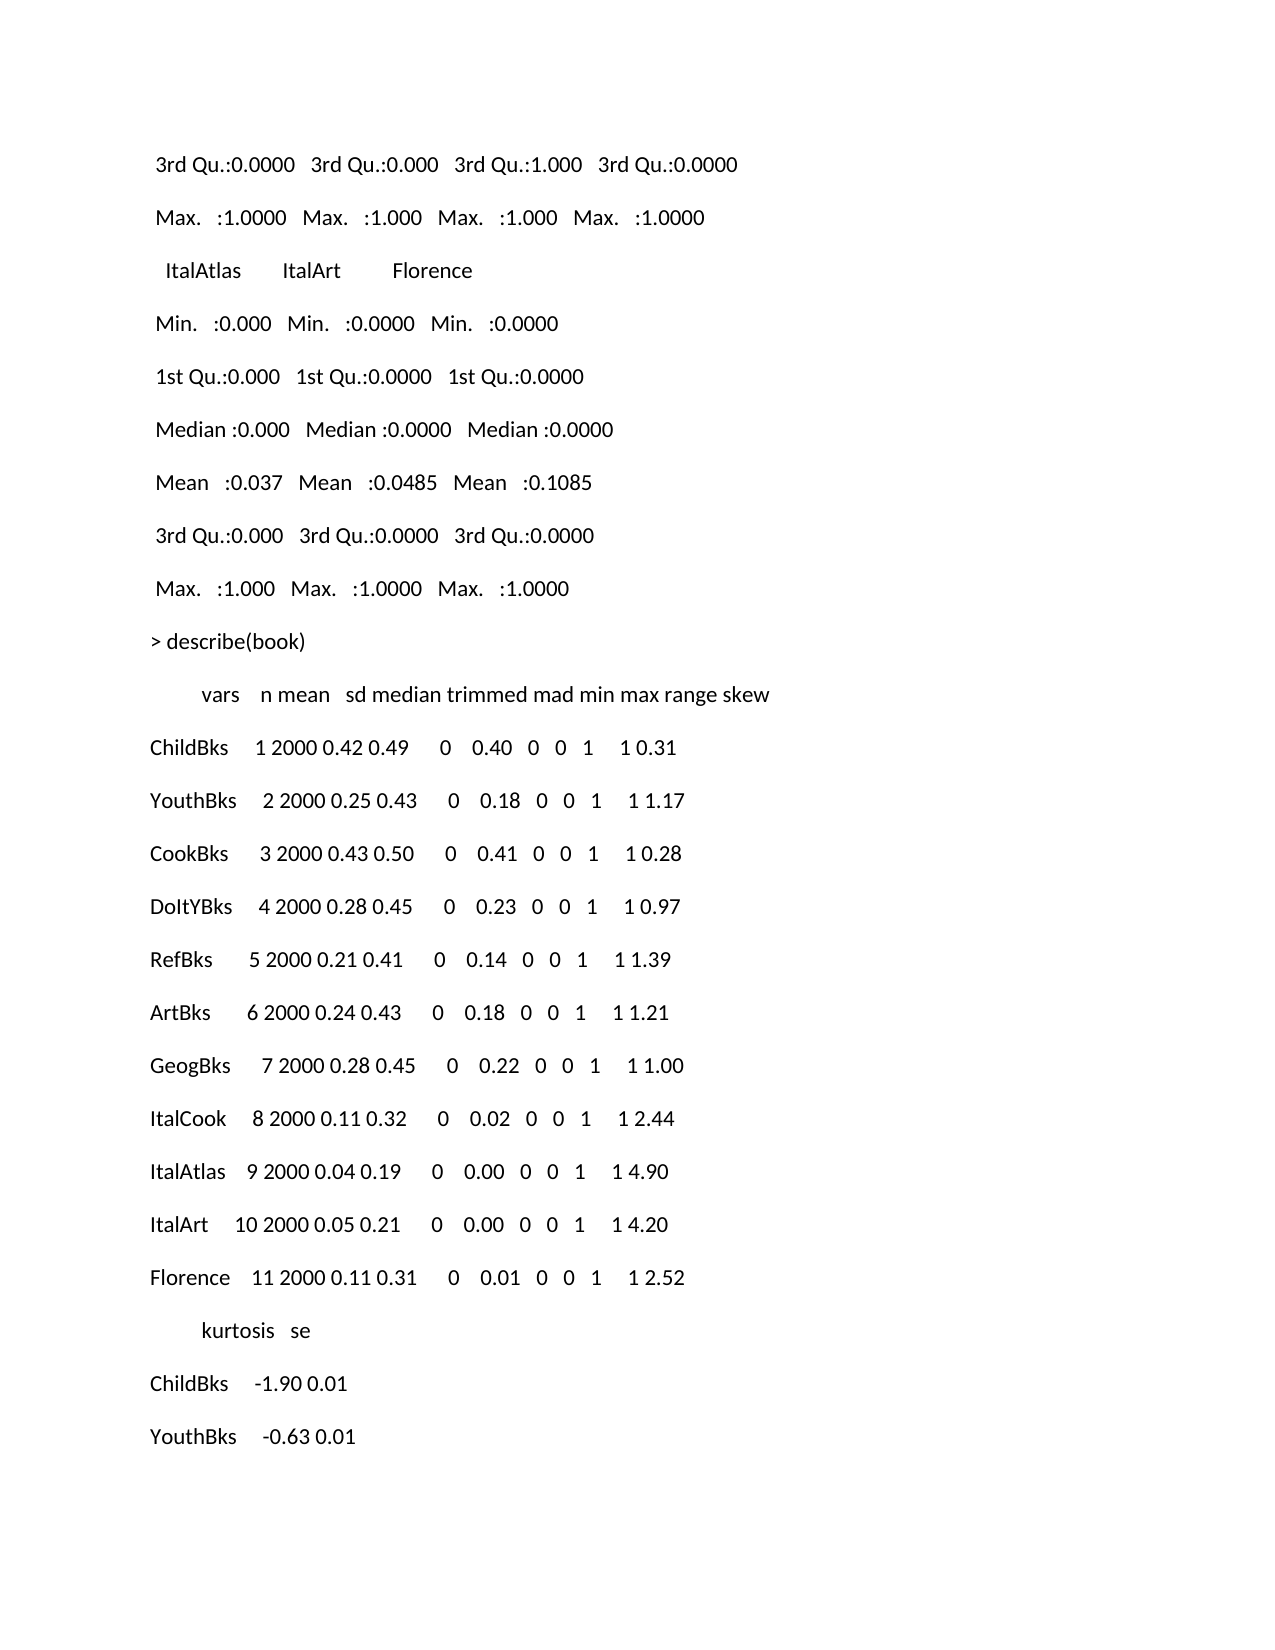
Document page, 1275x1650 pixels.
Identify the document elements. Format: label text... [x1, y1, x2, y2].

text DoItYBks 4 2000 0.28 0.45 0 0.23 0 0 1 1 0.97 [150, 892, 1125, 920]
text ItalArt 10 2000 0.05 0.21 0 0.00 0 0 1 1 4.20 [150, 1210, 1125, 1238]
text Max. :1.0000 Max. :1.000 Max. :1.000 Max. :1.0000 [150, 203, 1125, 231]
text YouthBks -0.63 0.01 [150, 1422, 1125, 1451]
text Max. :1.000 Max. :1.0000 Max. :1.0000 [150, 574, 1125, 602]
text CookBks 3 2000 0.43 0.50 0 0.41 0 0 1 1 0.28 [150, 839, 1125, 867]
text RefBks 5 2000 0.21 0.41 0 0.14 0 0 1 1 1.39 [150, 945, 1125, 973]
text ItalAtlas 9 2000 0.04 0.19 0 0.00 0 0 1 1 4.90 [150, 1157, 1125, 1185]
text 3rd Qu.:0.000 3rd Qu.:0.0000 3rd Qu.:0.0000 [150, 521, 1125, 549]
text ChildBks 1 2000 0.42 0.49 0 0.40 0 0 1 1 0.31 [150, 733, 1125, 761]
text ItalCook 8 2000 0.11 0.32 0 0.02 0 0 1 1 2.44 [150, 1104, 1125, 1132]
text ChildBks -1.90 0.01 [150, 1369, 1125, 1397]
text > describe(book) [150, 627, 1125, 655]
text ItalAtlas ItalArt Florence [150, 256, 1125, 284]
text Mean :0.037 Mean :0.0485 Mean :0.1085 [150, 468, 1125, 496]
text GeogBks 7 2000 0.28 0.45 0 0.22 0 0 1 1 1.00 [150, 1051, 1125, 1079]
text 1st Qu.:0.000 1st Qu.:0.0000 1st Qu.:0.0000 [150, 362, 1125, 390]
text vars n mean sd median trimmed mad min max range skew [150, 680, 1125, 708]
text Min. :0.000 Min. :0.0000 Min. :0.0000 [150, 309, 1125, 337]
text YouthBks 2 2000 0.25 0.43 0 0.18 0 0 1 1 1.17 [150, 786, 1125, 814]
text kurtosis se [150, 1316, 1125, 1344]
text 3rd Qu.:0.0000 3rd Qu.:0.000 3rd Qu.:1.000 3rd Qu.:0.0000 [150, 150, 1125, 178]
text Median :0.000 Median :0.0000 Median :0.0000 [150, 415, 1125, 443]
text ArtBks 6 2000 0.24 0.43 0 0.18 0 0 1 1 1.21 [150, 998, 1125, 1026]
text Florence 11 2000 0.11 0.31 0 0.01 0 0 1 1 2.52 [150, 1263, 1125, 1291]
